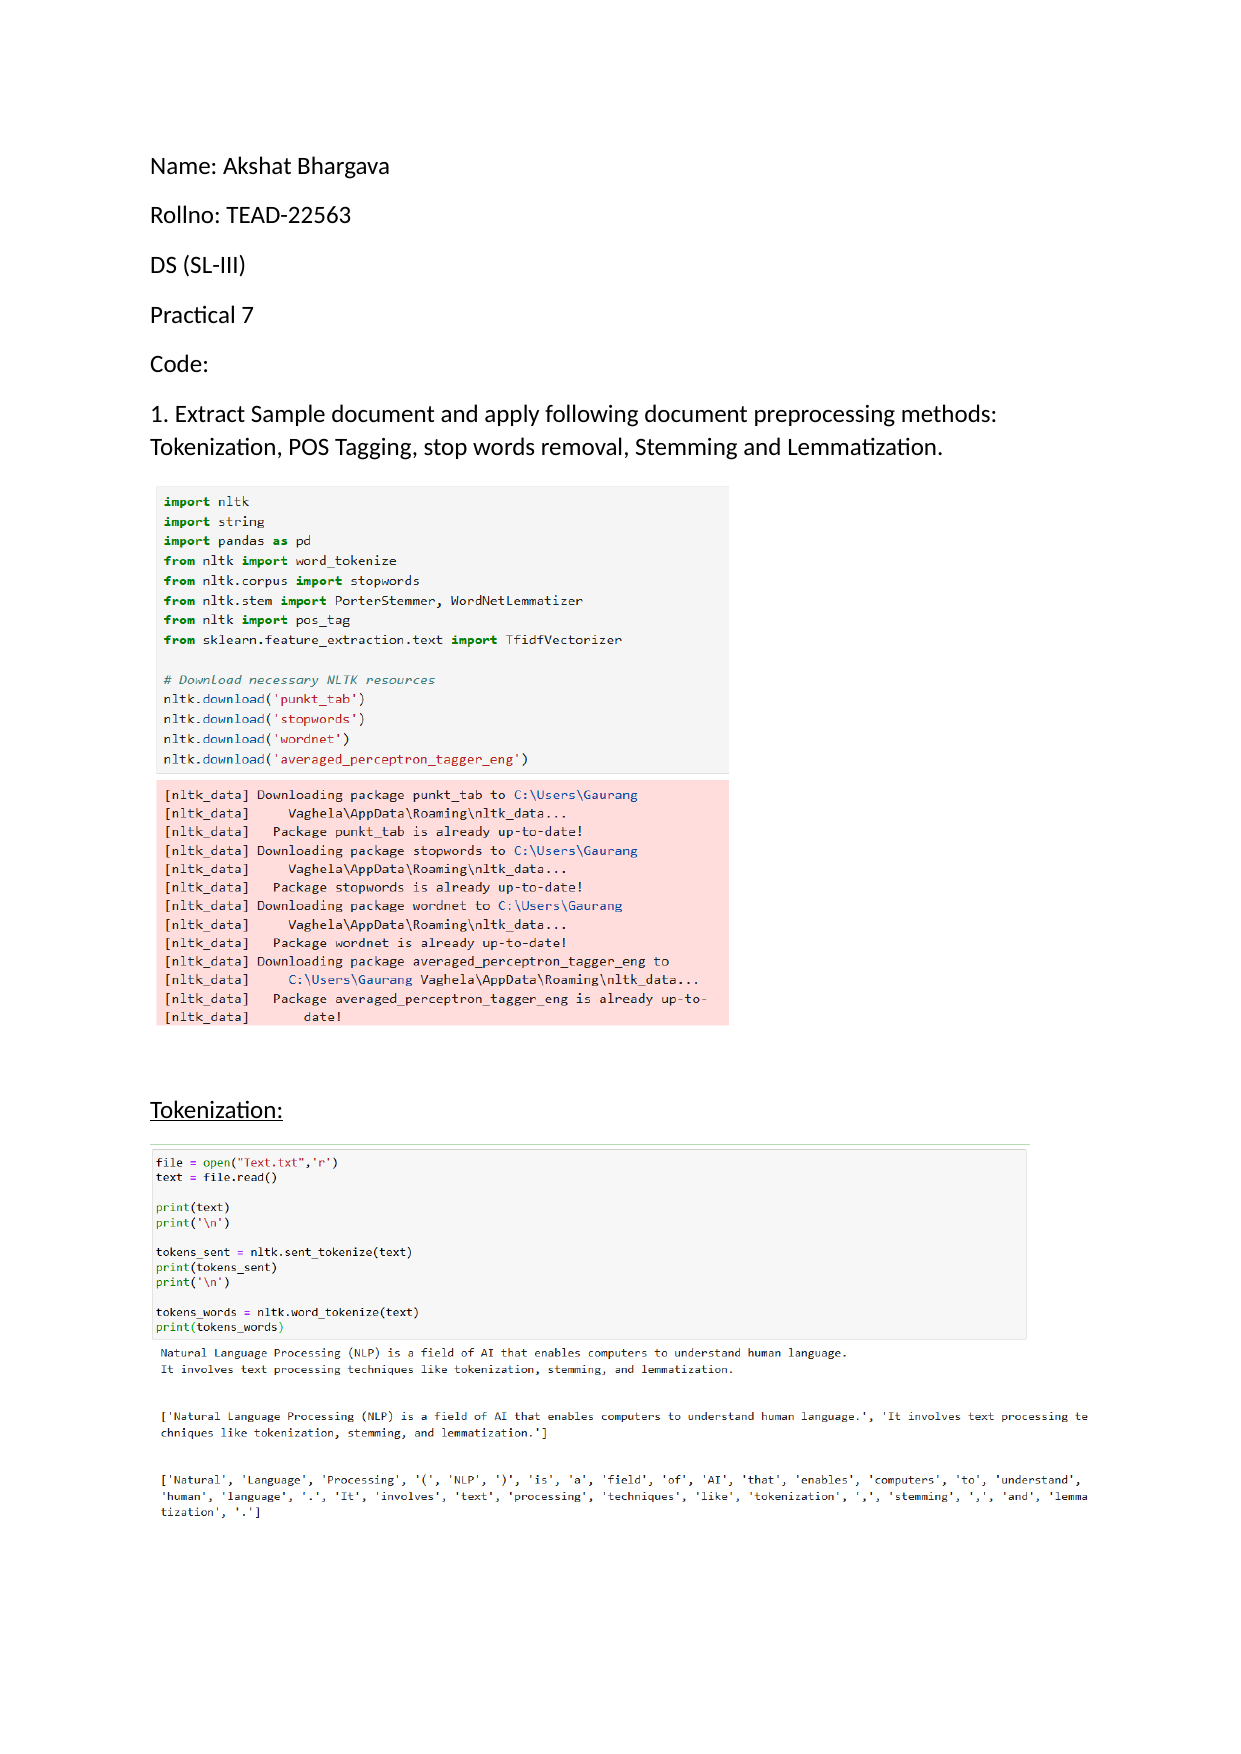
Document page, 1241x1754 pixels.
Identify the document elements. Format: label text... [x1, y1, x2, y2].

text Rollno: TEAD-22563 [150, 199, 1090, 230]
picture [150, 480, 729, 1026]
text Name: Akshat Bhargava [150, 150, 1090, 181]
text Practical 7 [150, 299, 1090, 329]
picture [150, 1143, 1030, 1340]
text 1. Extract Sample document and apply following document preprocessing methods: Tokenization, POS Tagging, stop words removal, Stemming and Lemmatization. [150, 398, 1090, 461]
text Tokenization: [150, 1094, 1090, 1124]
text DS (SL-III) [150, 249, 1090, 280]
text Code: [150, 348, 1090, 379]
picture [150, 1342, 1091, 1519]
